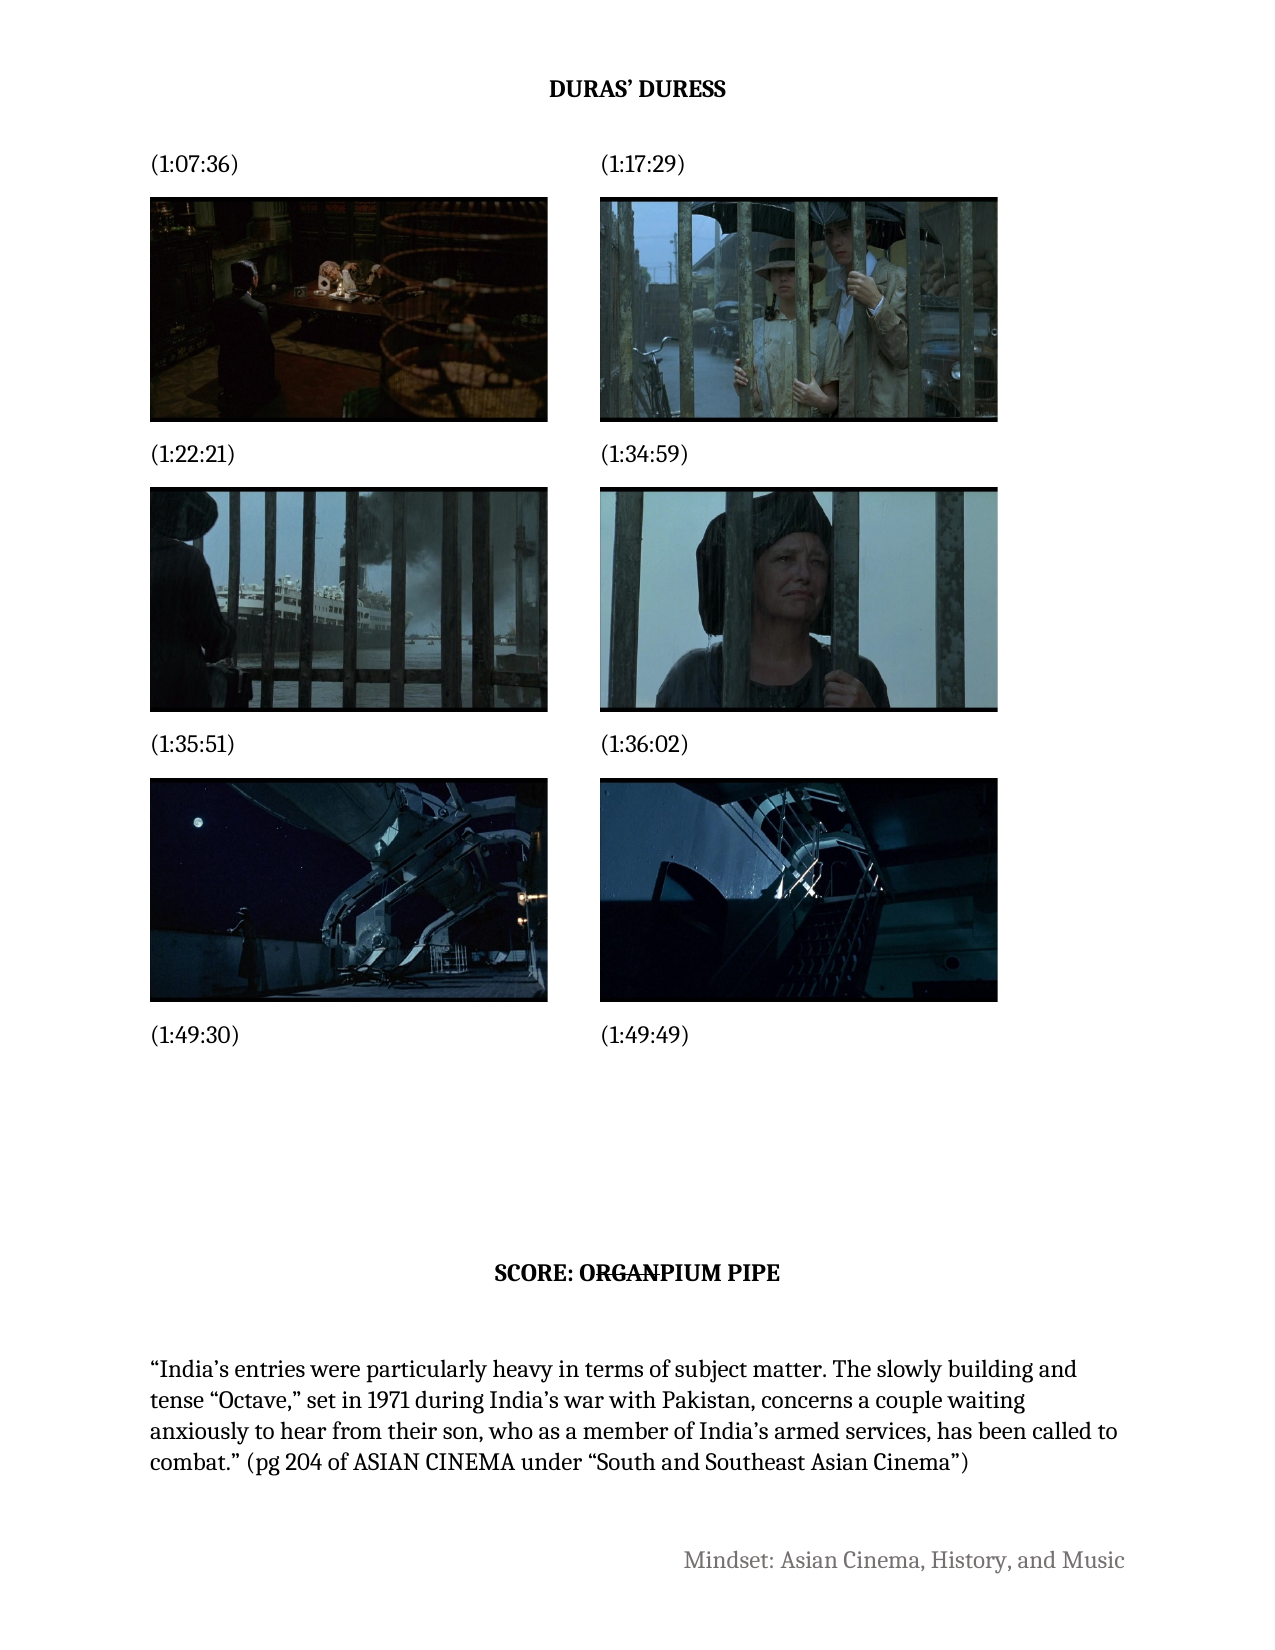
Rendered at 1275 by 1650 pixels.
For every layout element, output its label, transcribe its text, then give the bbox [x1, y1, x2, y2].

picture [600, 487, 998, 712]
picture [150, 487, 548, 712]
text (1:22:21) (1:34:59) [150, 440, 1125, 469]
picture [150, 778, 548, 1002]
picture [600, 197, 998, 422]
text SCORE: ORGANPIUM PIPE [150, 1259, 1125, 1288]
text (1:49:30) (1:49:49) [150, 1021, 1125, 1049]
picture [150, 197, 548, 422]
text “India’s entries were particularly heavy in terms of subject matter. The slowly building and tense “Octave,” set in 1971 during India’s war with Pakistan, concerns a couple waiting anxiously to hear from their son, who as a member of India’s armed services, has been called to combat.” (pg 204 of ASIAN CINEMA under “South and Southeast Asian Cinema”) [150, 1354, 1125, 1476]
picture [600, 778, 998, 1002]
text (1:07:36) (1:17:29) [150, 150, 1125, 179]
text (1:35:51) (1:36:02) [150, 730, 1125, 759]
